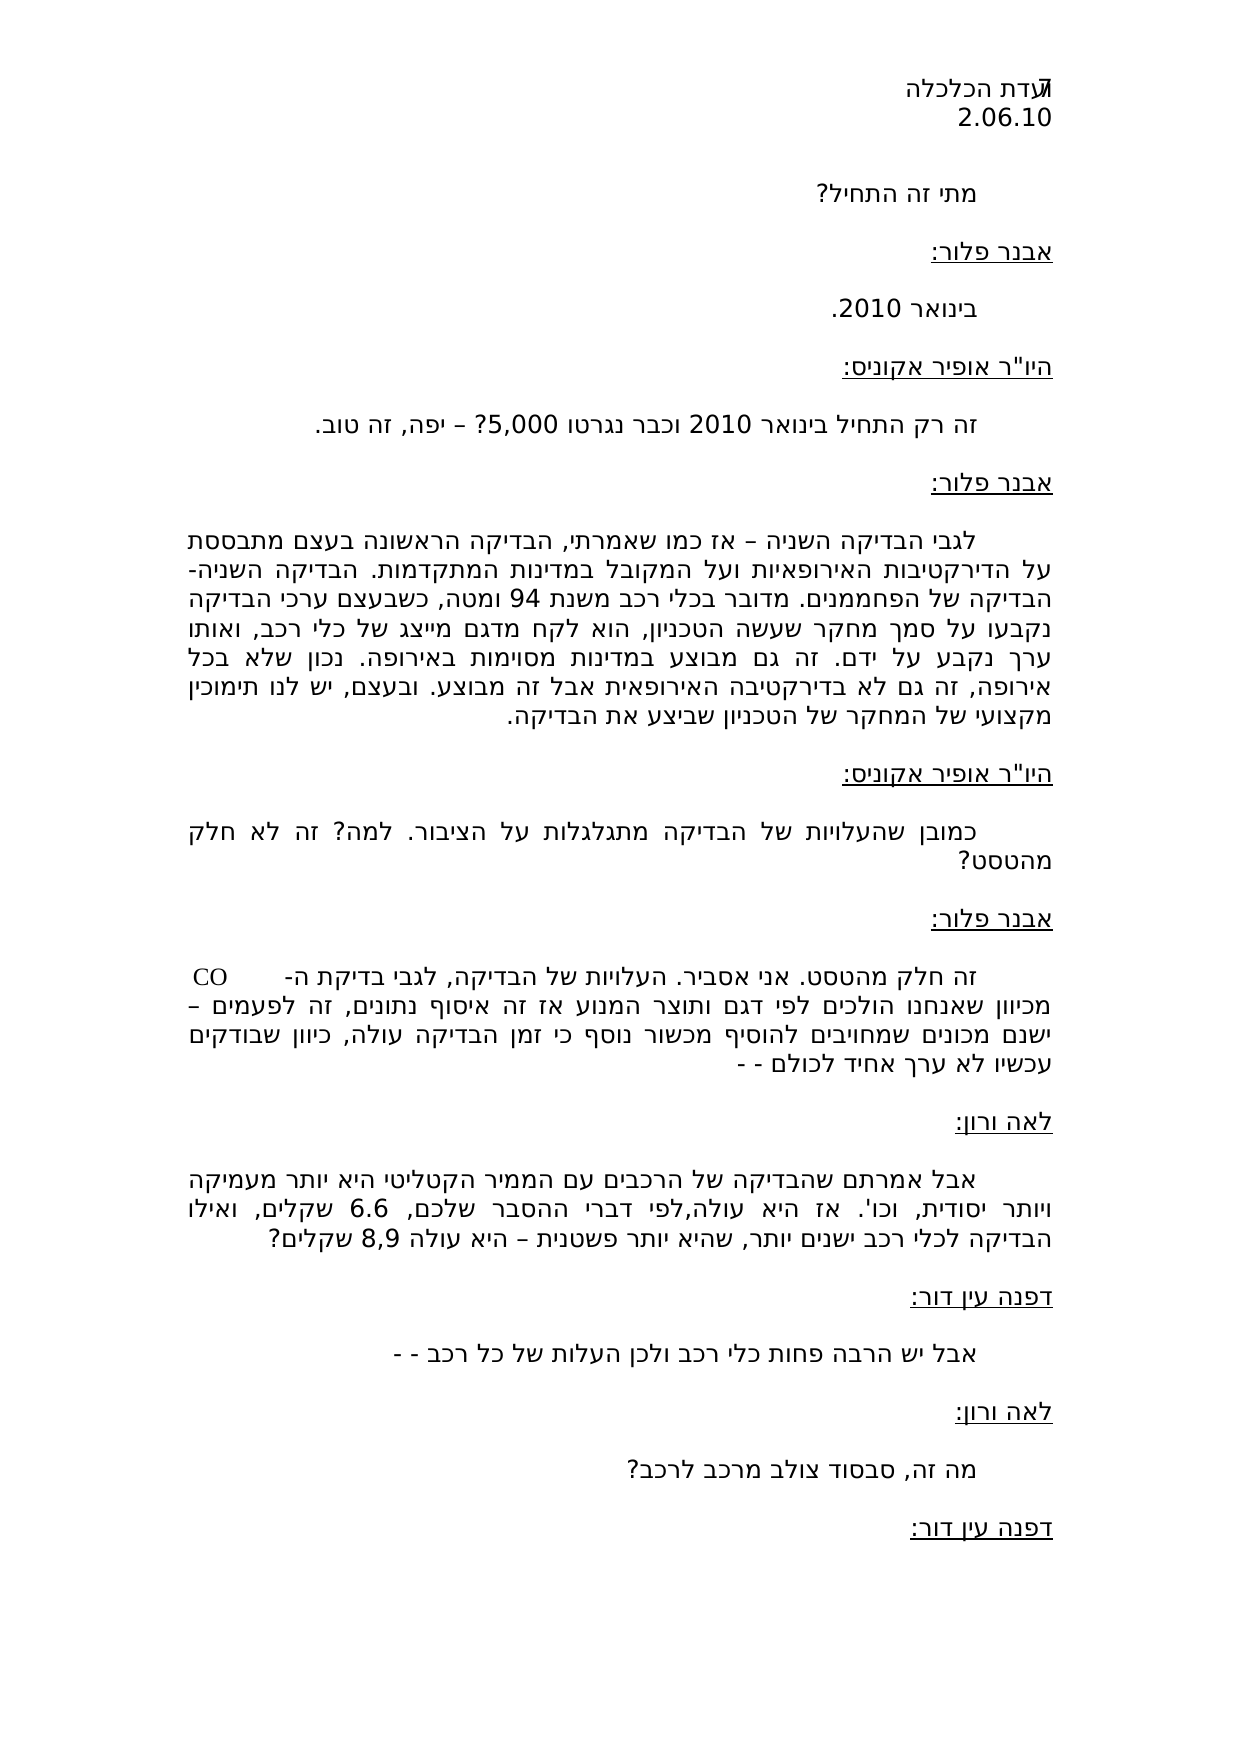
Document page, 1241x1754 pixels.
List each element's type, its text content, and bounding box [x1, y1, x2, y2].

text לאה ורון: [187, 1108, 1053, 1137]
text אבנר פלור: [187, 904, 1053, 933]
text אבנר פלור: [187, 468, 1053, 497]
text לגבי הבדיקה השניה – אז כמו שאמרתי, הבדיקה הראשונה בעצם מתבססת על הדירקטיבות האירופאיות ועל המקובל במדינות המתקדמות. הבדיקה השניה- הבדיקה של הפחממנים. מדובר בכלי רכב משנת 94 ומטה, כשבעצם ערכי הבדיקה נקבעו על סמך מחקר שעשה הטכניון, הוא לקח מדגם מייצג של כלי רכב, ואותו ערך נקבע על ידם. זה גם מבוצע במדינות מסוימות באירופה. נכון שלא בכל אירופה, זה גם לא בדירקטיבה האירופאית אבל זה מבוצע. ובעצם, יש לנו תימוכין מקצועי של המחקר של הטכניון שביצע את הבדיקה. [187, 526, 1053, 730]
text זה רק התחיל בינואר 2010 וכבר נגרטו 5,000? – יפה, זה טוב. [187, 410, 1053, 439]
text היו"ר אופיר אקוניס: [187, 352, 1053, 382]
text מתי זה התחיל? [187, 179, 1053, 208]
text לאה ורון: [187, 1398, 1053, 1427]
text דפנה עין דור: [187, 1282, 1053, 1311]
text דפנה עין דור: [187, 1513, 1053, 1543]
text אבנר פלור: [187, 237, 1053, 266]
text אבל יש הרבה פחות כלי רכב ולכן העלות של כל רכב - - [187, 1340, 1053, 1369]
text אבל אמרתם שהבדיקה של הרכבים עם הממיר הקטליטי היא יותר מעמיקה ויותר יסודית, וכו'. אז היא עולה,לפי דברי ההסבר שלכם, 6.6 שקלים, ואילו הבדיקה לכלי רכב ישנים יותר, שהיא יותר פשטנית – היא עולה 8,9 שקלים? [187, 1166, 1053, 1253]
text בינואר 2010. [187, 294, 1053, 324]
text זה חלק מהטסט. אני אסביר. העלויות של הבדיקה, לגבי בדיקת ה- CO מכיוון שאנחנו הולכים לפי דגם ותוצר המנוע אז זה איסוף נתונים, זה לפעמים – ישנם מכונים שמחויבים להוסיף מכשור נוסף כי זמן הבדיקה עולה, כיוון שבודקים עכשיו לא ערך אחיד לכולם - - [187, 962, 1053, 1079]
text מה זה, סבסוד צולב מרכב לרכב? [187, 1456, 1053, 1485]
text כמובן שהעלויות של הבדיקה מתגלגלות על הציבור. למה? זה לא חלק מהטסט? [187, 817, 1053, 875]
text היו"ר אופיר אקוניס: [187, 759, 1053, 788]
